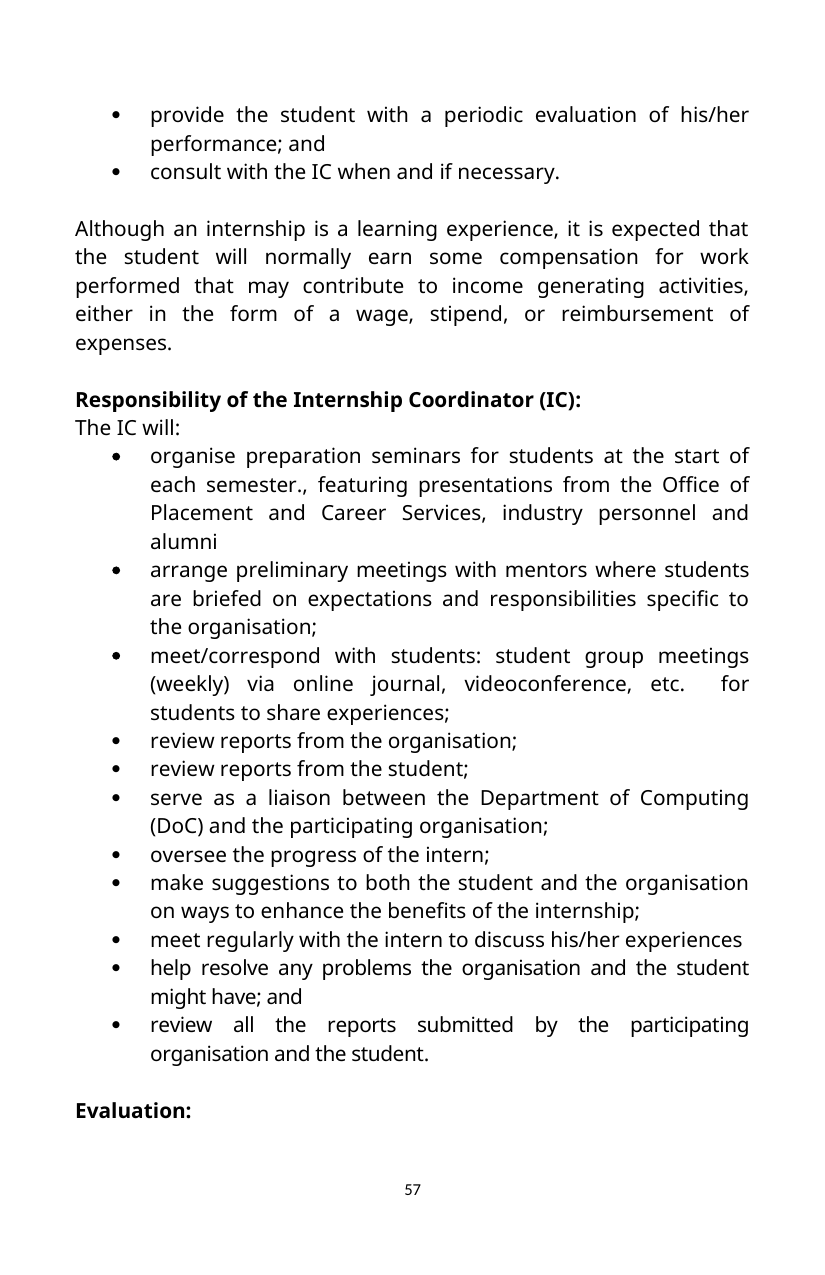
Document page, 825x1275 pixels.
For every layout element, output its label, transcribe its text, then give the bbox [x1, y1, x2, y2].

list meet/correspond with students: student group meetings (weekly) via online journal, videoconference, etc. for students to share experiences; [112, 641, 750, 726]
text Evaluation: [75, 1096, 750, 1124]
list serve as a liaison between the Department of Computing (DoC) and the participating organisation; [112, 783, 750, 840]
list meet regularly with the intern to discuss his/her experiences [112, 925, 750, 953]
text Responsibility of the Internship Coordinator (IC): The IC will: [75, 385, 750, 442]
list oversee the progress of the intern; [112, 840, 750, 868]
list arrange preliminary meetings with mentors where students are briefed on expectations and responsibilities specific to the organisation; [112, 555, 750, 641]
list help resolve any problems the organisation and the student might have; and [112, 953, 750, 1010]
text Although an internship is a learning experience, it is expected that the student will normally earn some compensation for work performed that may contribute to income generating activities, either in the form of a wage, stipend, or reimbursement of expenses. [75, 214, 750, 356]
list review all the reports submitted by the participating organisation and the student. [112, 1010, 750, 1067]
list consult with the IC when and if necessary. [112, 157, 750, 186]
list provide the student with a periodic evaluation of his/her performance; and [112, 100, 750, 157]
list review reports from the student; [112, 754, 750, 783]
list make suggestions to both the student and the organisation on ways to enhance the benefits of the internship; [112, 868, 750, 925]
list review reports from the organisation; [112, 726, 750, 754]
list organise preparation seminars for students at the start of each semester., featuring presentations from the Office of Placement and Career Services, industry personnel and alumni [112, 442, 750, 555]
